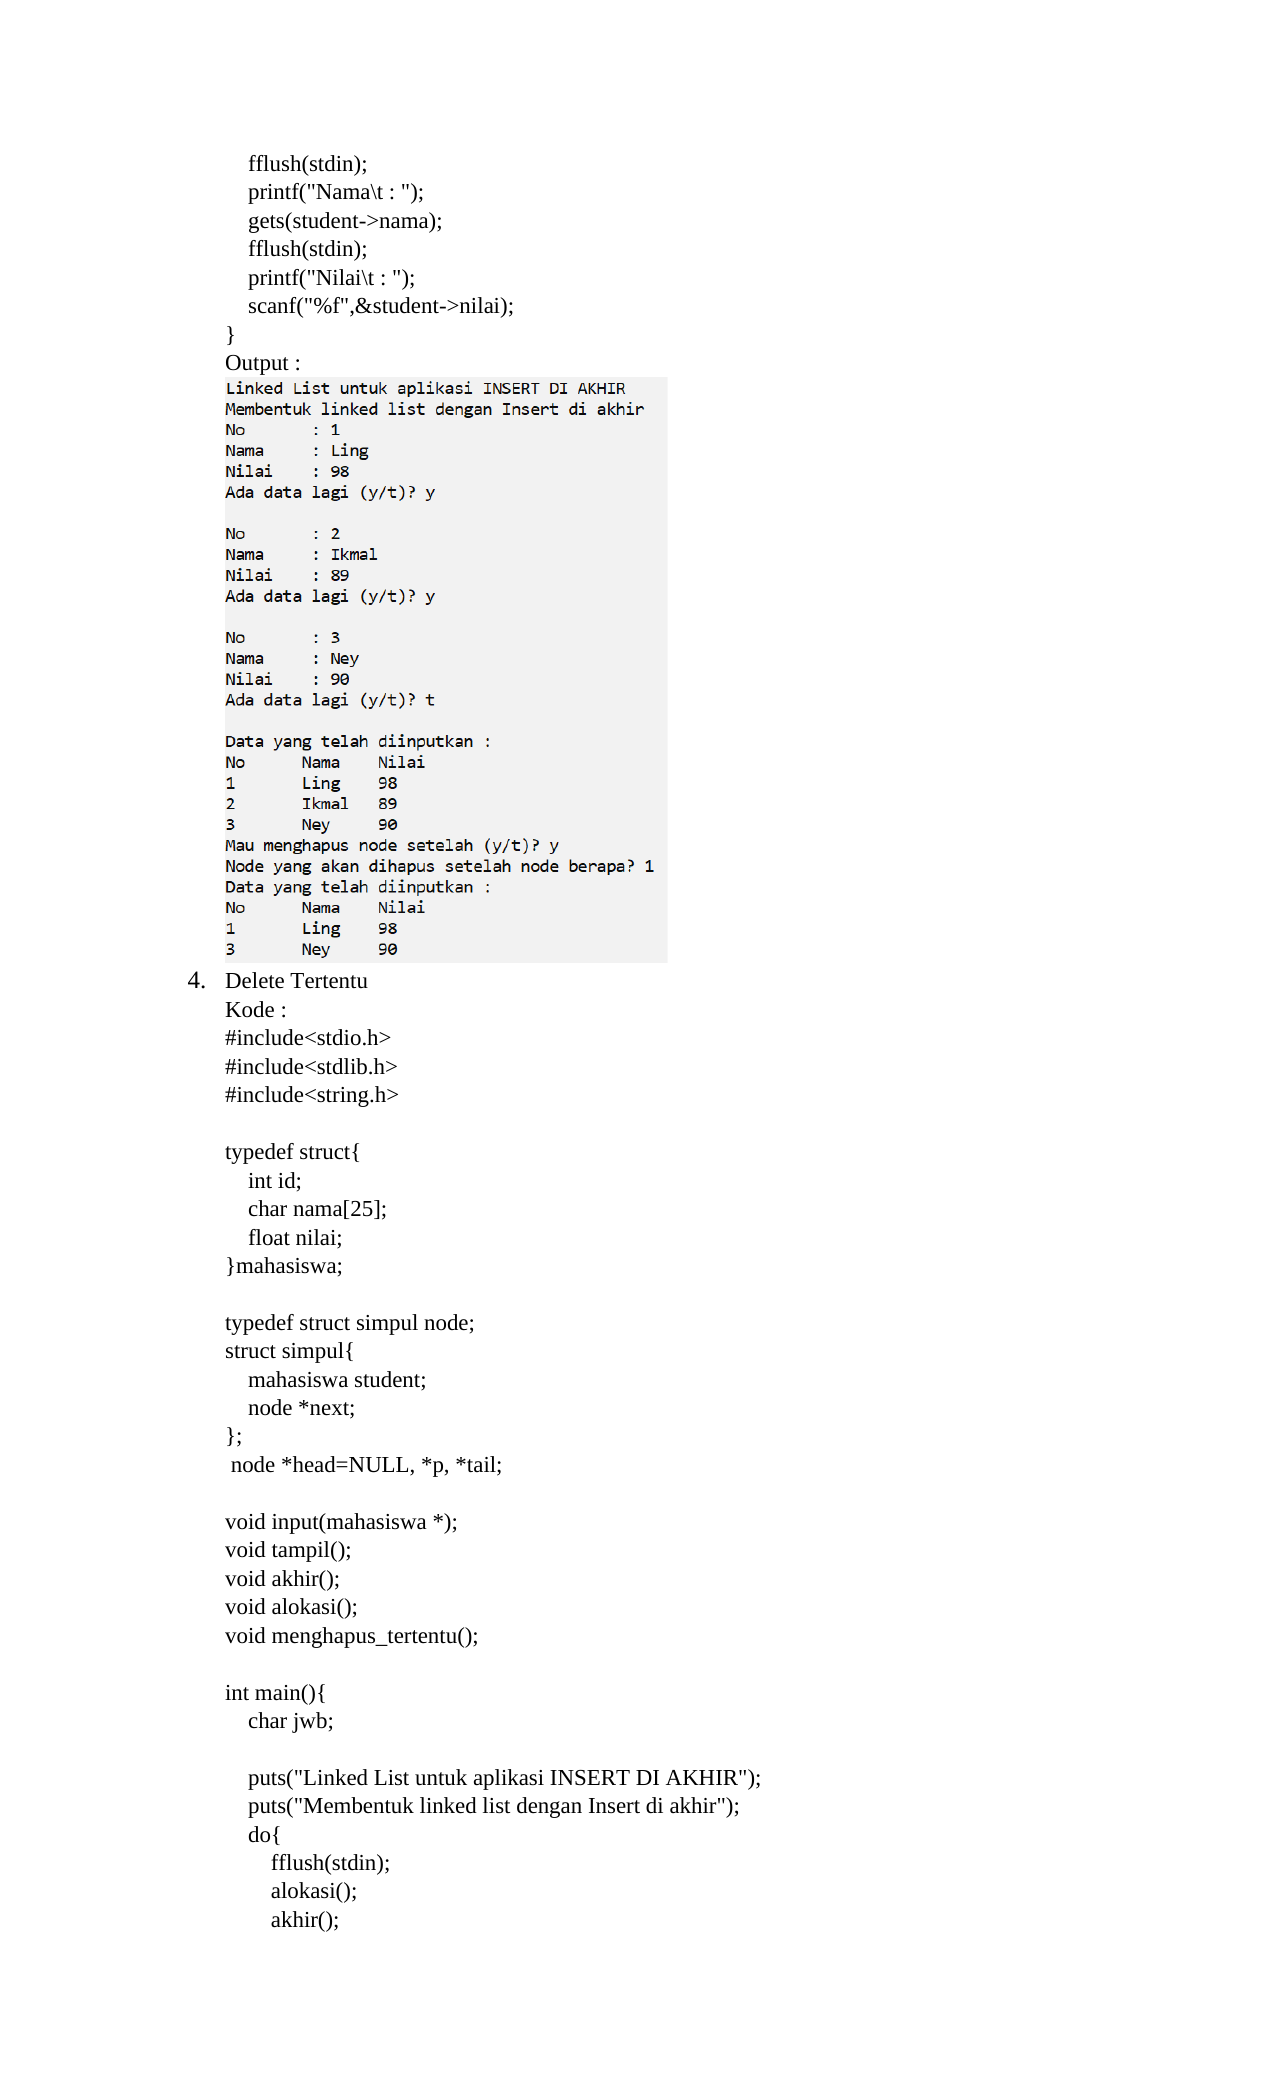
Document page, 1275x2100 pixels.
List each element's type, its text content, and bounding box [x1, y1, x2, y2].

list alokasi(); [225, 1878, 1125, 1904]
list scanf("%f",&student->nilai); [225, 292, 1125, 318]
list } [225, 321, 1125, 347]
list do{ [225, 1821, 1125, 1847]
list #include<stdlib.h> [225, 1053, 1125, 1079]
list fflush(stdin); [225, 1849, 1125, 1876]
list akhir(); [225, 1906, 1125, 1932]
list typedef struct simpul node; [225, 1309, 1125, 1335]
list int main(){ [225, 1678, 1125, 1705]
list char nama[25]; [225, 1195, 1125, 1221]
list void tampil(); [225, 1536, 1125, 1563]
list gets(student->nama); [225, 207, 1125, 233]
list void input(mahasiswa *); [225, 1508, 1125, 1534]
list }; [225, 1423, 1125, 1449]
picture [225, 377, 668, 963]
list #include<stdio.h> [225, 1024, 1125, 1051]
list char jwb; [225, 1707, 1125, 1733]
list node *next; [225, 1394, 1125, 1421]
list #include<string.h> [225, 1081, 1125, 1108]
list puts("Linked List untuk aplikasi INSERT DI AKHIR"); [225, 1764, 1125, 1790]
list struct simpul{ [225, 1337, 1125, 1364]
list Delete Tertentu [187, 965, 1125, 994]
list void akhir(); [225, 1565, 1125, 1591]
list typedef struct{ [225, 1138, 1125, 1164]
list Output : [225, 349, 1125, 375]
list mahasiswa student; [225, 1366, 1125, 1392]
list void menghapus_tertentu(); [225, 1622, 1125, 1648]
list printf("Nilai\t : "); [225, 264, 1125, 290]
list node *head=NULL, *p, *tail; [225, 1451, 1125, 1477]
list }mahasiswa; [225, 1252, 1125, 1278]
list void alokasi(); [225, 1593, 1125, 1619]
list fflush(stdin); [225, 235, 1125, 262]
list printf("Nama\t : "); [225, 178, 1125, 205]
list Kode : [225, 996, 1125, 1022]
list float nilai; [225, 1223, 1125, 1250]
list fflush(stdin); [225, 150, 1125, 176]
list int id; [225, 1167, 1125, 1193]
list puts("Membentuk linked list dengan Insert di akhir"); [225, 1792, 1125, 1819]
